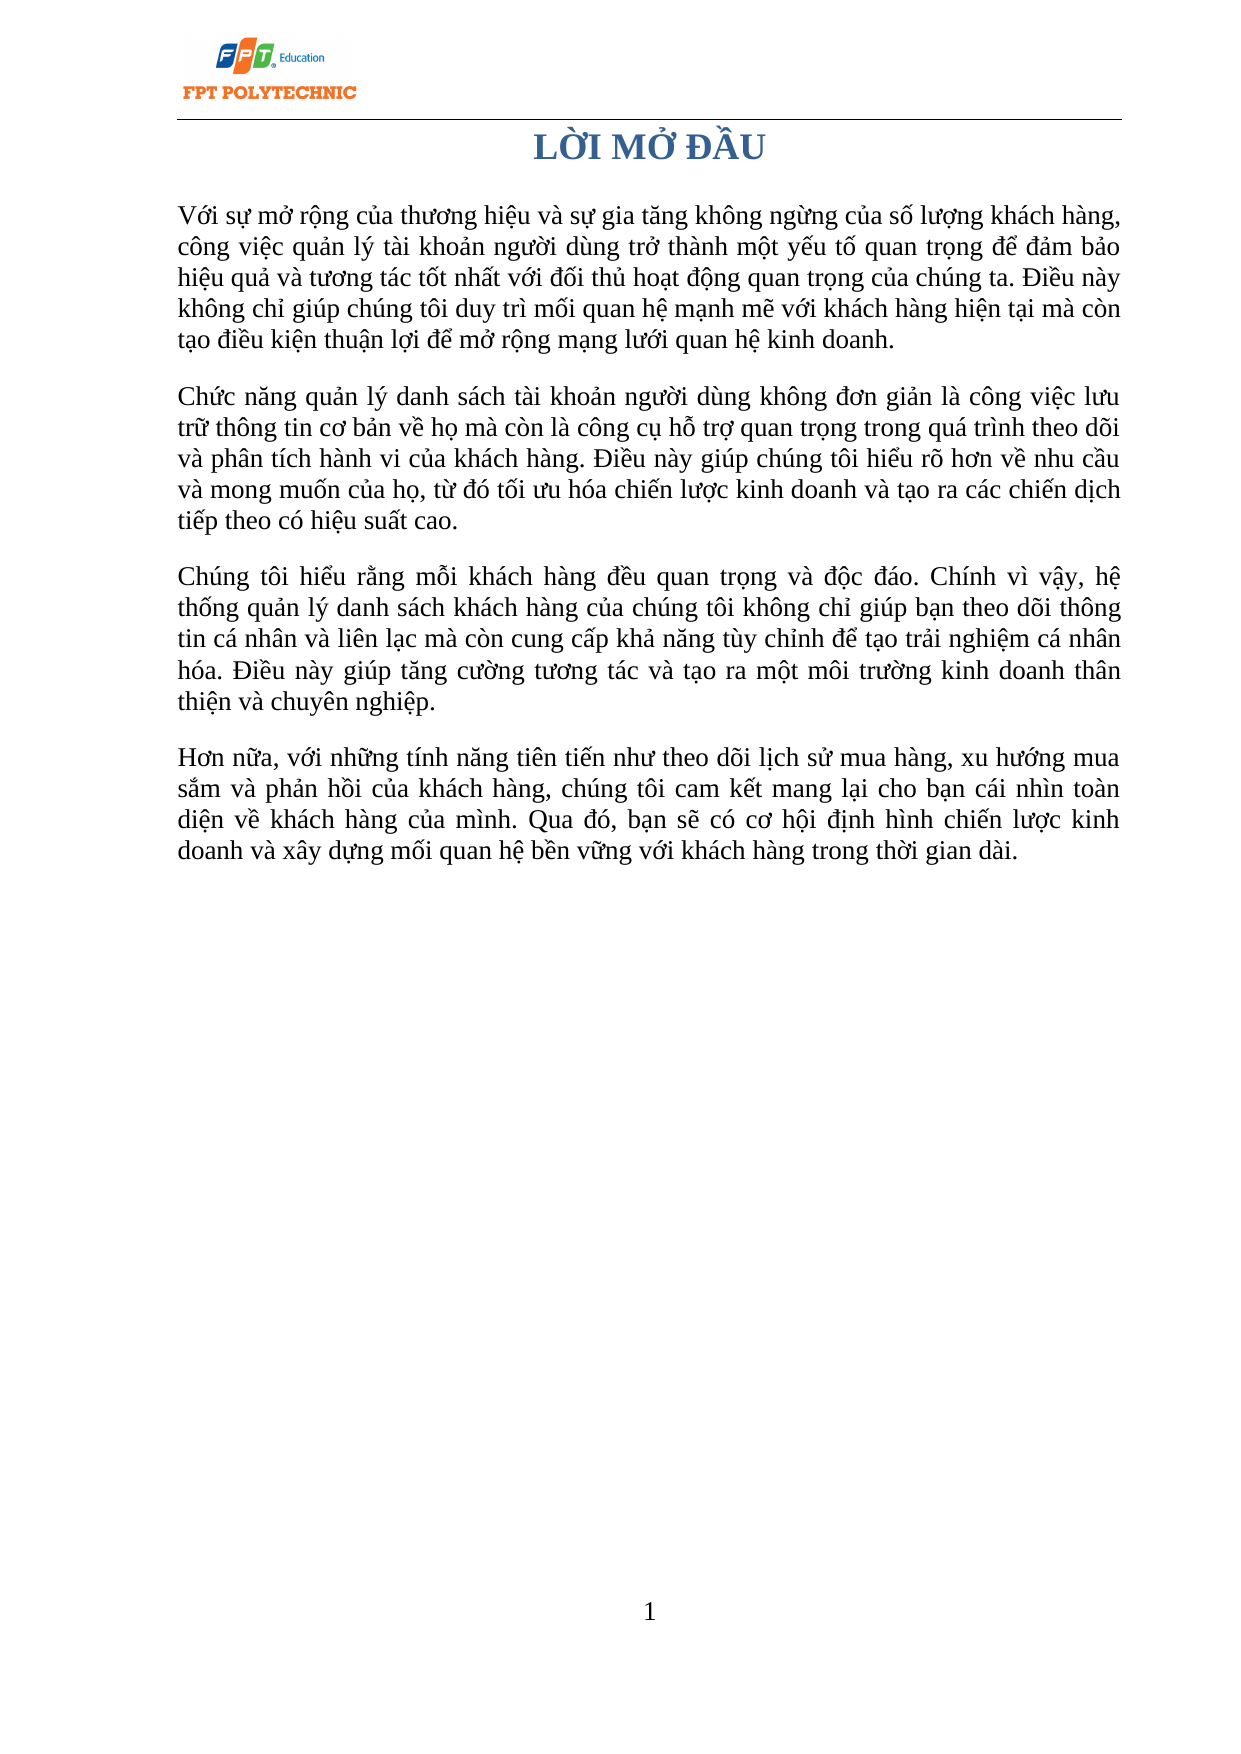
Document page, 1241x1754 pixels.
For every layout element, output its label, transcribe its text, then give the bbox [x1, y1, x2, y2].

subtitle LỜI MỞ ĐẦU [177, 124, 1122, 167]
picture [179, 34, 359, 104]
text Chúng tôi hiểu rằng mỗi khách hàng đều quan trọng và độc đáo. Chính vì vậy, hệ thống quản lý danh sách khách hàng của chúng tôi không chỉ giúp bạn theo dõi thông tin cá nhân và liên lạc mà còn cung cấp khả năng tùy chỉnh để tạo trải nghiệm cá nhân hóa. Điều này giúp tăng cường tương tác và tạo ra một môi trường kinh doanh thân thiện và chuyên nghiệp. [177, 560, 1122, 716]
text Hơn nữa, với những tính năng tiên tiến như theo dõi lịch sử mua hàng, xu hướng mua sắm và phản hồi của khách hàng, chúng tôi cam kết mang lại cho bạn cái nhìn toàn diện về khách hàng của mình. Qua đó, bạn sẽ có cơ hội định hình chiến lược kinh doanh và xây dựng mối quan hệ bền vững với khách hàng trong thời gian dài. [177, 741, 1122, 866]
text Với sự mở rộng của thương hiệu và sự gia tăng không ngừng của số lượng khách hàng, công việc quản lý tài khoản người dùng trở thành một yếu tố quan trọng để đảm bảo hiệu quả và tương tác tốt nhất với đối thủ hoạt động quan trọng của chúng ta. Điều này không chỉ giúp chúng tôi duy trì mối quan hệ mạnh mẽ với khách hàng hiện tại mà còn tạo điều kiện thuận lợi để mở rộng mạng lưới quan hệ kinh doanh. [177, 199, 1122, 354]
text Chức năng quản lý danh sách tài khoản người dùng không đơn giản là công việc lưu trữ thông tin cơ bản về họ mà còn là công cụ hỗ trợ quan trọng trong quá trình theo dõi và phân tích hành vi của khách hàng. Điều này giúp chúng tôi hiểu rõ hơn về nhu cầu và mong muốn của họ, từ đó tối ưu hóa chiến lược kinh doanh và tạo ra các chiến dịch tiếp theo có hiệu suất cao. [177, 379, 1122, 535]
